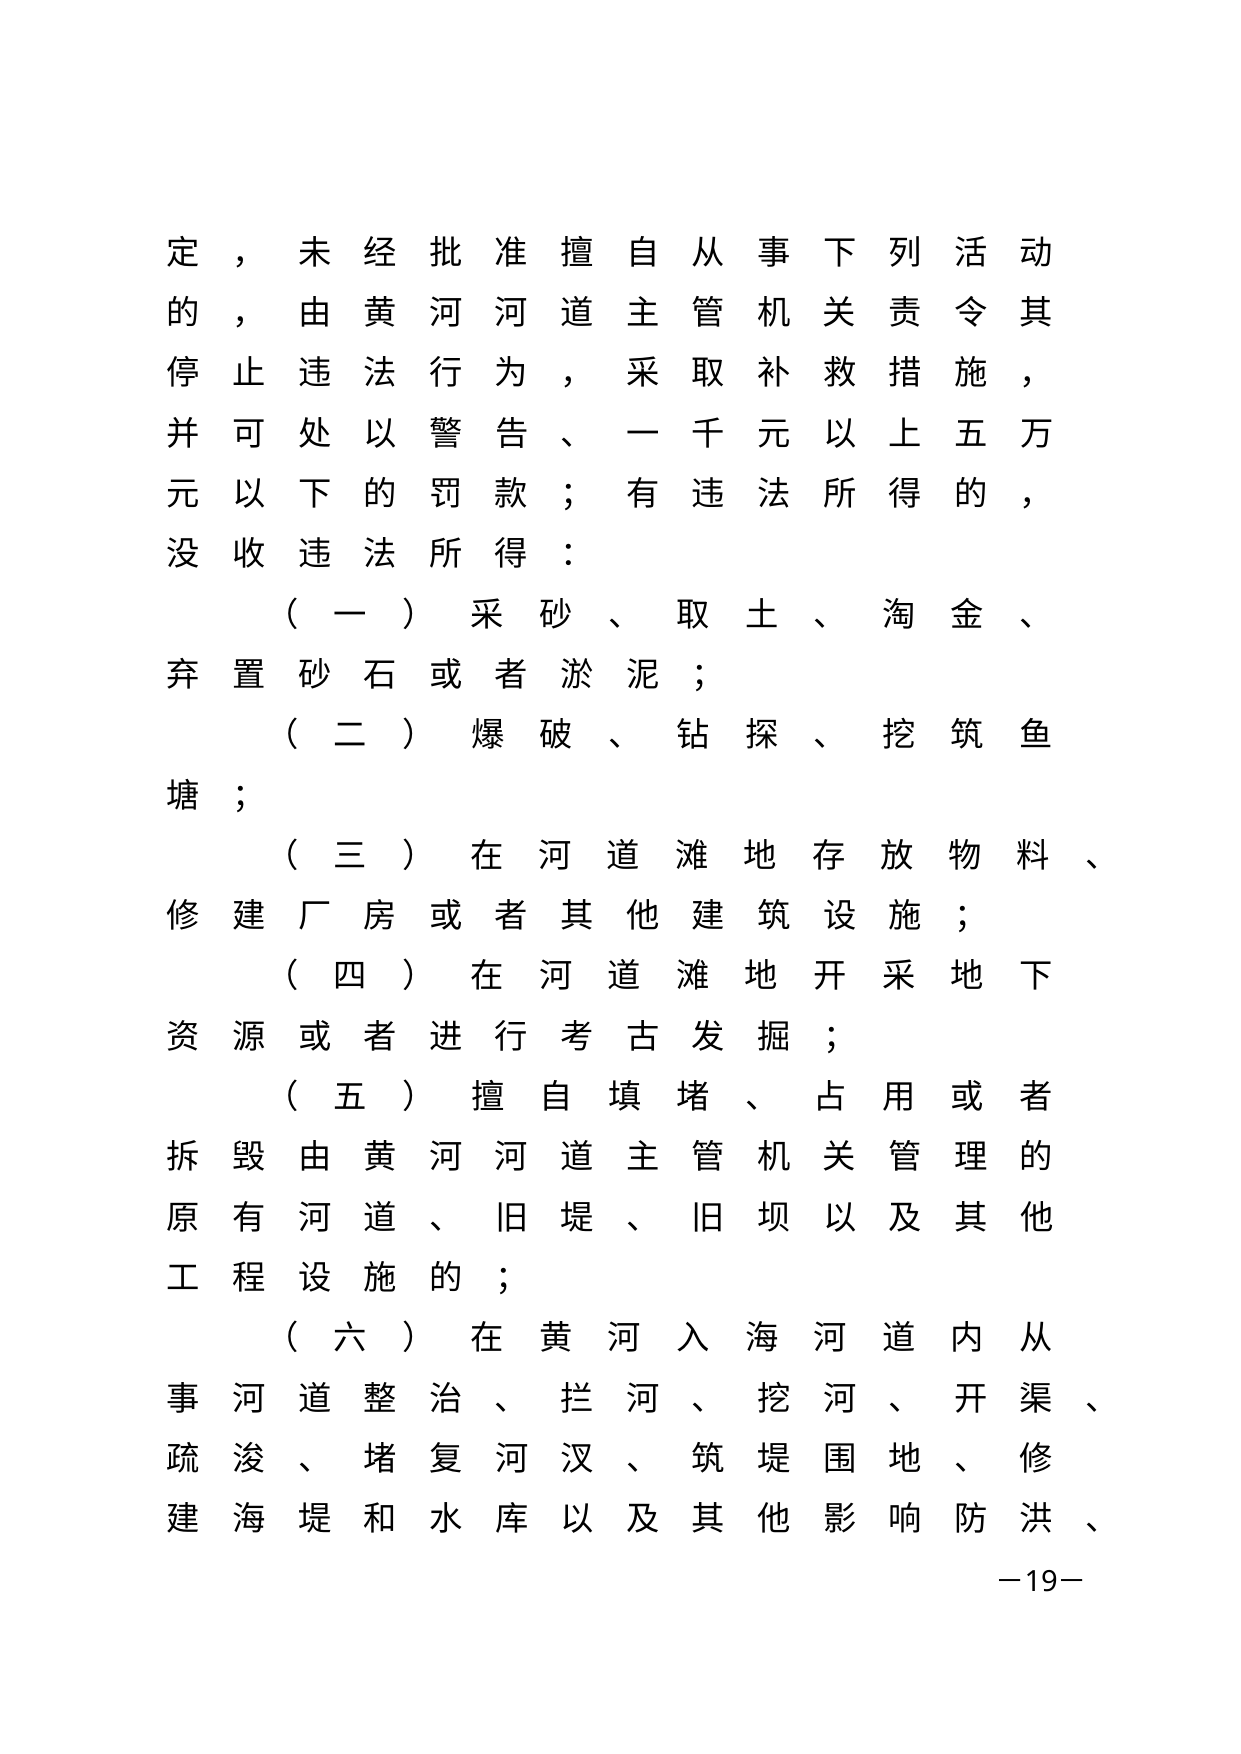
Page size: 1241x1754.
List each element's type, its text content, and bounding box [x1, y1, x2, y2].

text 第四十六条 违反本条例规定，未经批准擅自从事下列活动的，由黄河河道主管机关责令其停止违法行为，采取补救措施，并可处以警告、一千元以上五万元以下的罚款；有违法所得的，没收违法所得： [167, 219, 1085, 581]
text （四）在河道滩地开采地下资源或者进行考古发掘； [167, 943, 1085, 1064]
text （二）爆破、钻探、挖筑鱼塘； [167, 702, 1085, 823]
text （一）采砂、取土、淘金、弃置砂石或者淤泥； [167, 581, 1085, 702]
text （三）在河道滩地存放物料、修建厂房或者其他建筑设施； [167, 823, 1085, 943]
text （六）在黄河入海河道内从事河道整治、拦河、挖河、开渠、疏浚、堵复河汊、筑堤围地、修建海堤和水库以及其他影响防洪、防凌安全的活动。 [167, 1305, 1085, 1546]
text （五）擅自填堵、占用或者拆毁由黄河河道主管机关管理的原有河道、旧堤、旧坝以及其他工程设施的； [167, 1064, 1085, 1305]
